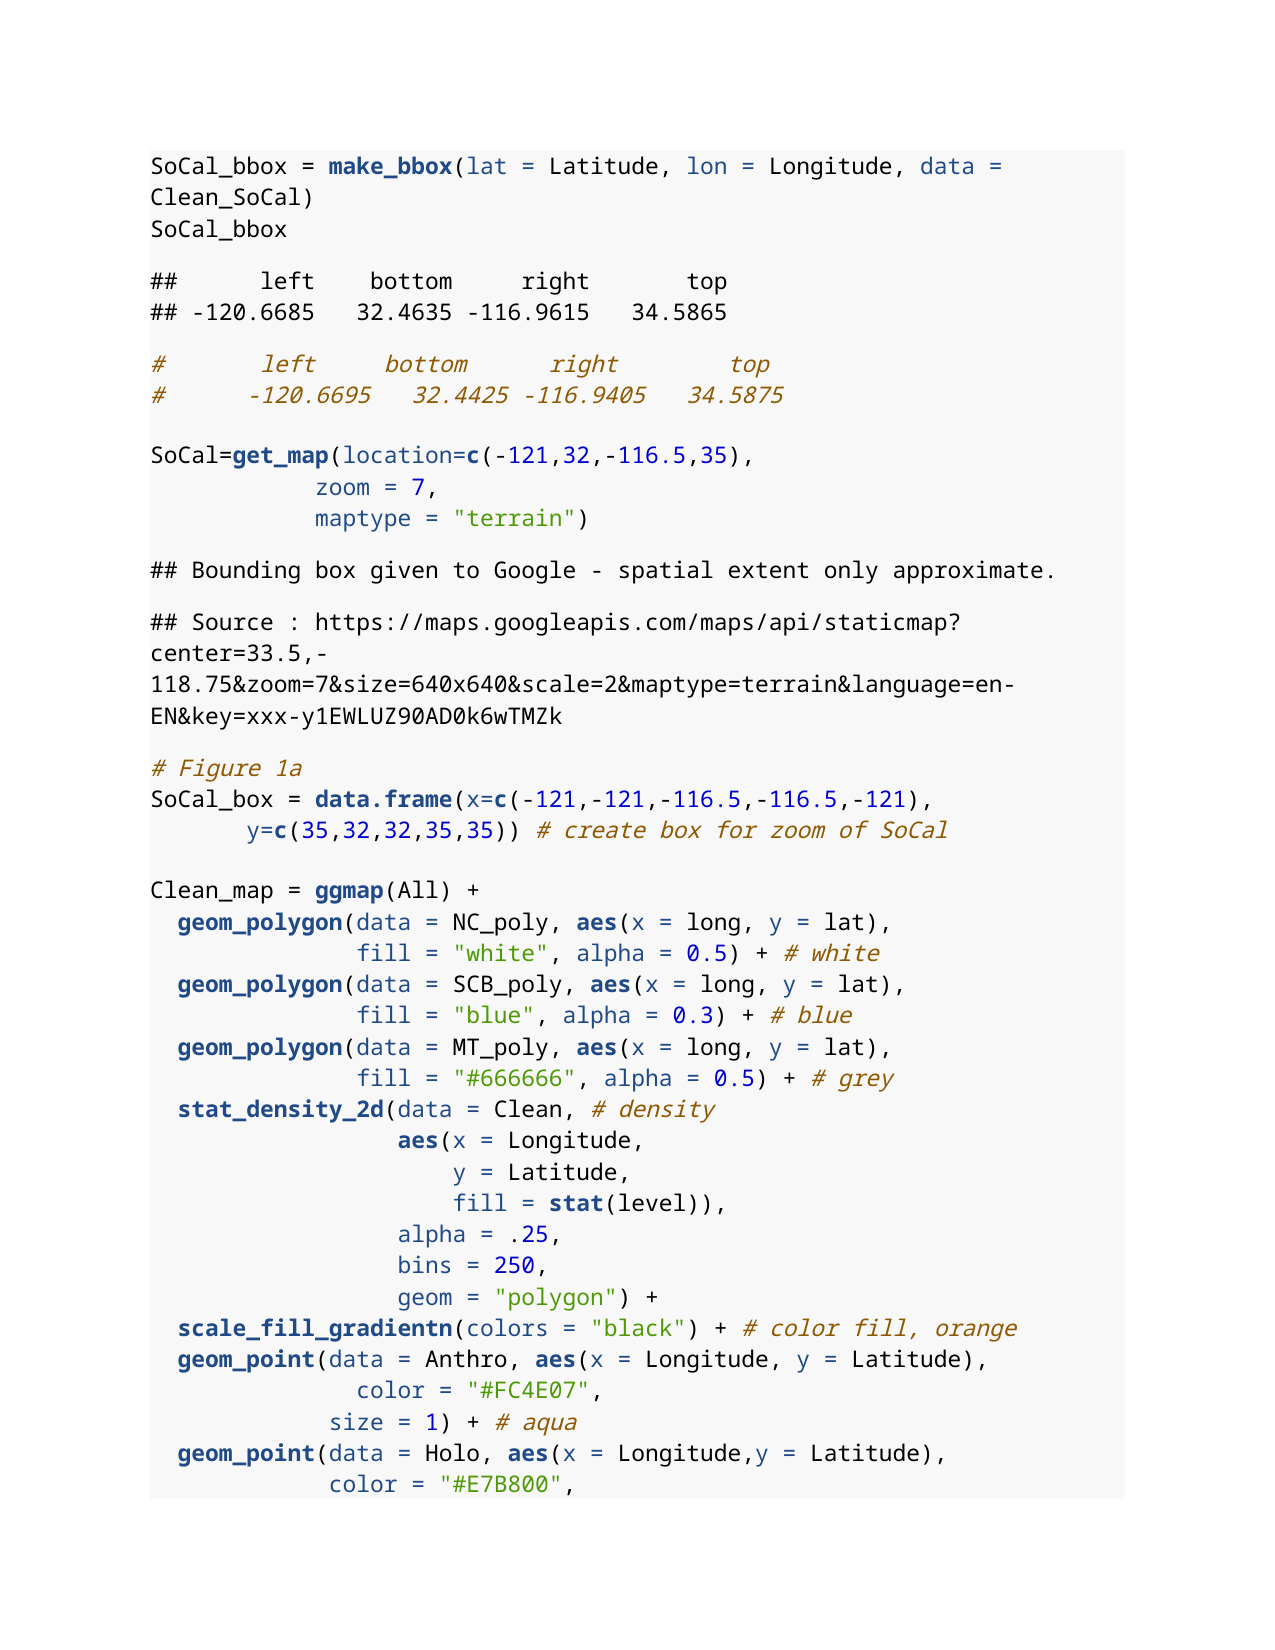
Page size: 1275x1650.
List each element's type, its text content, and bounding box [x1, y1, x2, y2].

text ## Bounding box given to Google - spatial extent only approximate. [150, 554, 1125, 585]
text ## left bottom right top ## -120.6685 32.4635 -116.9615 34.5865 [150, 264, 1125, 327]
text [150, 752, 1125, 1499]
text ## Source : https://maps.googleapis.com/maps/api/staticmap?center=33.5,-118.75&zoom=7&size=640x640&scale=2&maptype=terrain&language=en-EN&key=xxx-y1EWLUZ90AD0k6wTMZk [150, 606, 1125, 731]
text SoCal_bbox = make_bbox(lat = Latitude, lon = Longitude, data = Clean_SoCal) SoCal_bbox [150, 150, 1125, 244]
text # left bottom right top # -120.6695 32.4425 -116.9405 34.5875 SoCal=get_map(location=c(-121,32,-116.5,35), zoom = 7, maptype = "terrain") [150, 348, 1125, 533]
